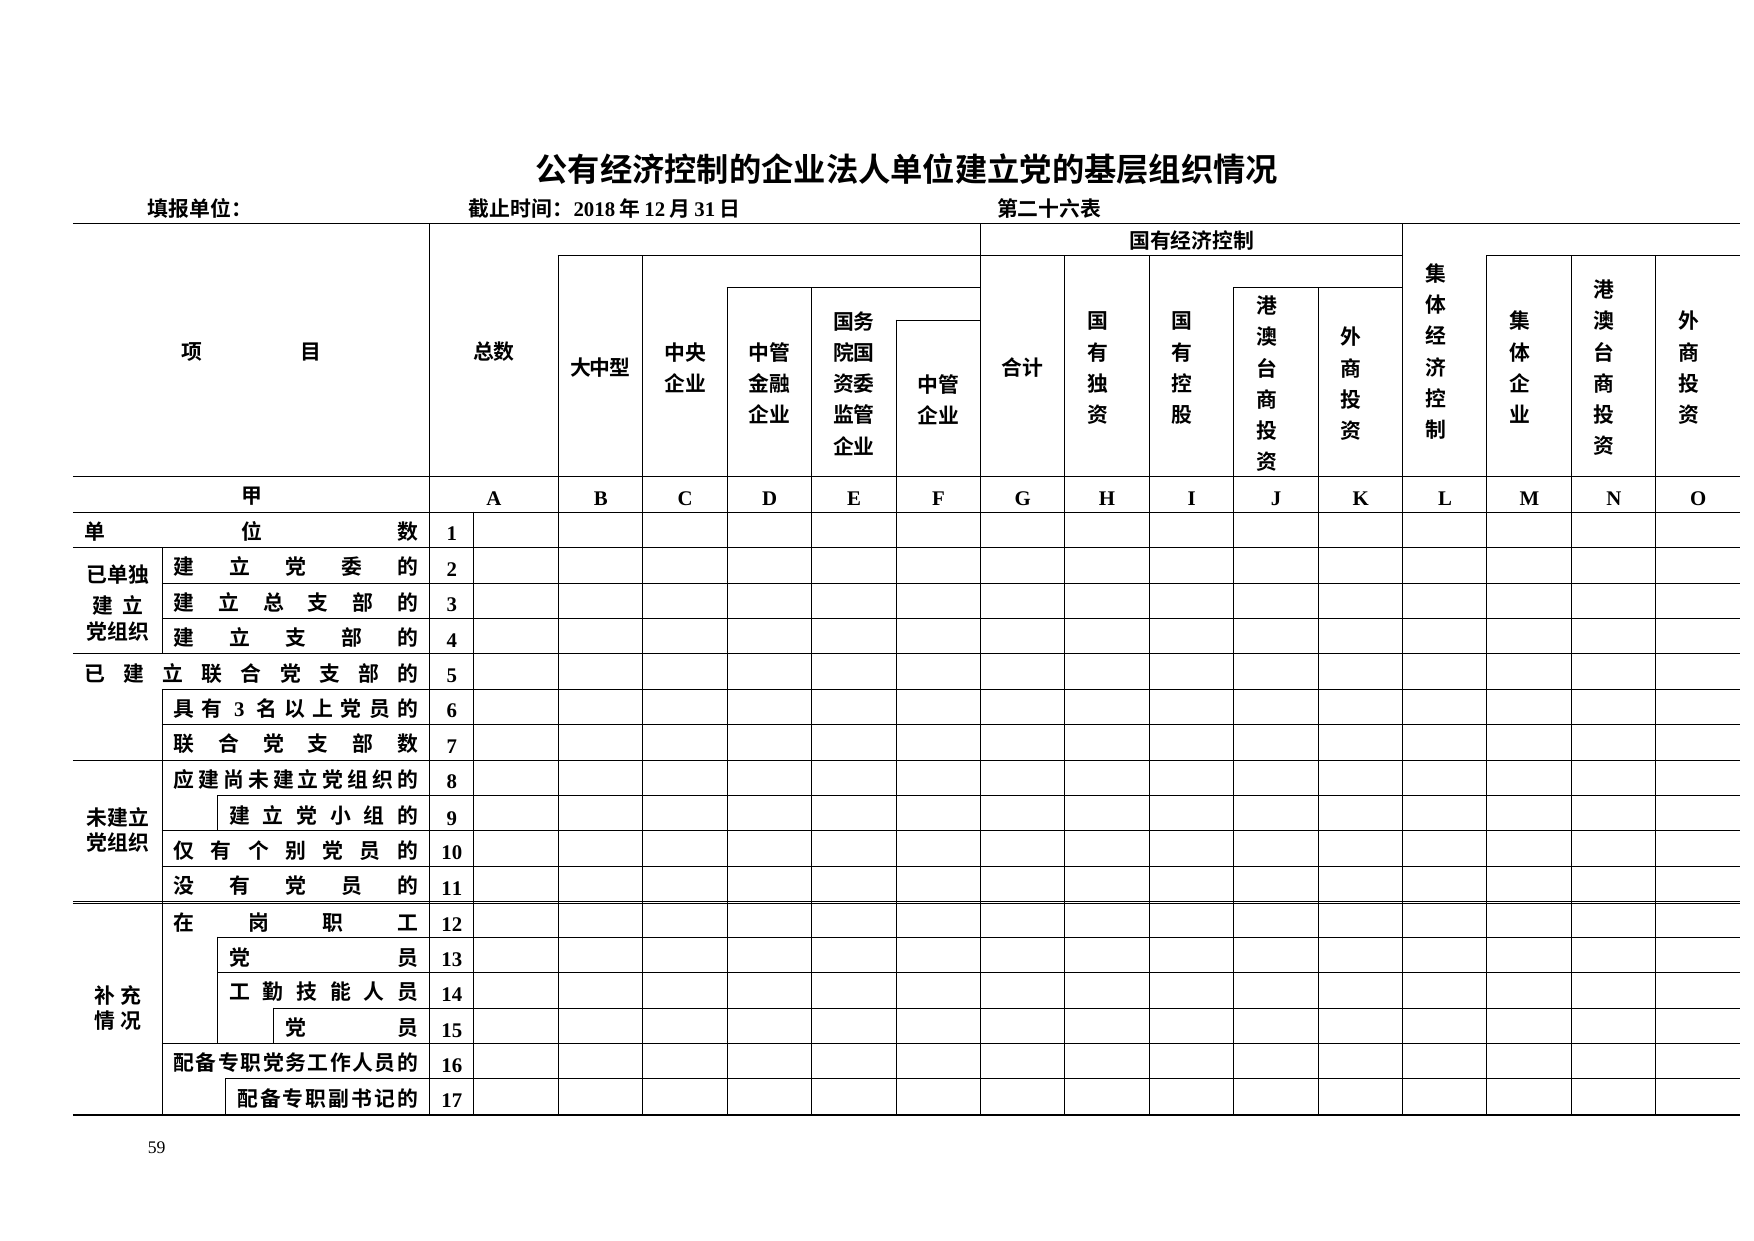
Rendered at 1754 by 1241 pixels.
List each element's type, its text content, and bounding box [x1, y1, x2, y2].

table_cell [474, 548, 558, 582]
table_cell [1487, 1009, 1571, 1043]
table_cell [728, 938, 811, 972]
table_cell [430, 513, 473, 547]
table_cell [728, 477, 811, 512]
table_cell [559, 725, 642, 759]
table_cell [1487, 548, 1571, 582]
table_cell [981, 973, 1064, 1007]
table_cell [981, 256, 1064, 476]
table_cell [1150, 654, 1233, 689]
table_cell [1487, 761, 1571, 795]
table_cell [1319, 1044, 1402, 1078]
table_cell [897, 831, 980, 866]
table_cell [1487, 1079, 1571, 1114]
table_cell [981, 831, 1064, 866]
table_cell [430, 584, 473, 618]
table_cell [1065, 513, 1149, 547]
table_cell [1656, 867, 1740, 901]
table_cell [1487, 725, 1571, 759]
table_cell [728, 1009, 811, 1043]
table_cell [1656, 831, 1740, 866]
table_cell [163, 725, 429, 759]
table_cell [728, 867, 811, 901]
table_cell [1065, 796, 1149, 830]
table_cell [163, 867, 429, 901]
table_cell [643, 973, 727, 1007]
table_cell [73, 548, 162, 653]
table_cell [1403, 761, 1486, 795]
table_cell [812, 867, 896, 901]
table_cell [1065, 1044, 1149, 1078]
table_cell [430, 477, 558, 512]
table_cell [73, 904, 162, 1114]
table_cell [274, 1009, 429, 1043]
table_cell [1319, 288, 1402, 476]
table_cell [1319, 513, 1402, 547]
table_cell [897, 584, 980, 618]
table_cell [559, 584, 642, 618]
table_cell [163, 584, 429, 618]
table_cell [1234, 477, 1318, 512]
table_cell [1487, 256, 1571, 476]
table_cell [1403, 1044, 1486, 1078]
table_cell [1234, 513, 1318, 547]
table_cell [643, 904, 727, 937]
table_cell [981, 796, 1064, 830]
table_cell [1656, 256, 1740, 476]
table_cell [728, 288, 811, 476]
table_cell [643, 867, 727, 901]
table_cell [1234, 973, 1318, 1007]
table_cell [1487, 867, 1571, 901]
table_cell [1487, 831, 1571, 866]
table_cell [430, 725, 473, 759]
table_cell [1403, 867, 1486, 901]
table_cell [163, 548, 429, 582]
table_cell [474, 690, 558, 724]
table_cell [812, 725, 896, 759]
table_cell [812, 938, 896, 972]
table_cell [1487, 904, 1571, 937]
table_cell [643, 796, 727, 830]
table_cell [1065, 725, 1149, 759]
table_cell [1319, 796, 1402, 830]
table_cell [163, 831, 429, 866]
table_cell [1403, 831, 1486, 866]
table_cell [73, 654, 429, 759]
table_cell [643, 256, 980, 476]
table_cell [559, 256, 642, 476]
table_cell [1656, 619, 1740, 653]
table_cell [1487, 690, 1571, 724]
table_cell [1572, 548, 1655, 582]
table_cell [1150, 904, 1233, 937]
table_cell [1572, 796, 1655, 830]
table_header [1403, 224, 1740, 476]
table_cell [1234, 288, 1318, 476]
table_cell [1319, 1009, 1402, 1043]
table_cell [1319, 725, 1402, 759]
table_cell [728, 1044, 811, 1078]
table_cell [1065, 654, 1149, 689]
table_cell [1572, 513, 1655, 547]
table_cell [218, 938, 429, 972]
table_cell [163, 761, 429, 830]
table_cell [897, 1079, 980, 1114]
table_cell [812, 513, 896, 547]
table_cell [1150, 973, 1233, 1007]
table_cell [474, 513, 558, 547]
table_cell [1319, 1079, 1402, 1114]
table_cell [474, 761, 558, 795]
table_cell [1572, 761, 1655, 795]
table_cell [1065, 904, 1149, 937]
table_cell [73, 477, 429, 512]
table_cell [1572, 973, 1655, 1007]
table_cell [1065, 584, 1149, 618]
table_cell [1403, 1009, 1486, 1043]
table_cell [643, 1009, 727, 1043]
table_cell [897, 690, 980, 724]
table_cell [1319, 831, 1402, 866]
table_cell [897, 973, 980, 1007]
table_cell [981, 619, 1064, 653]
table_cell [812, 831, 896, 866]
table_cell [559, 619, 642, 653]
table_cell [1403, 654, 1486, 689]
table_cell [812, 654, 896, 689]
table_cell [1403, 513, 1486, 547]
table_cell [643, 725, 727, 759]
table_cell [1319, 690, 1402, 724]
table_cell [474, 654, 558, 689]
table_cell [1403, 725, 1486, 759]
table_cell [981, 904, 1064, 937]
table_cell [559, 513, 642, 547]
text 公有经济控制的企业法人单位建立党的基层组织情况 [148, 148, 1665, 189]
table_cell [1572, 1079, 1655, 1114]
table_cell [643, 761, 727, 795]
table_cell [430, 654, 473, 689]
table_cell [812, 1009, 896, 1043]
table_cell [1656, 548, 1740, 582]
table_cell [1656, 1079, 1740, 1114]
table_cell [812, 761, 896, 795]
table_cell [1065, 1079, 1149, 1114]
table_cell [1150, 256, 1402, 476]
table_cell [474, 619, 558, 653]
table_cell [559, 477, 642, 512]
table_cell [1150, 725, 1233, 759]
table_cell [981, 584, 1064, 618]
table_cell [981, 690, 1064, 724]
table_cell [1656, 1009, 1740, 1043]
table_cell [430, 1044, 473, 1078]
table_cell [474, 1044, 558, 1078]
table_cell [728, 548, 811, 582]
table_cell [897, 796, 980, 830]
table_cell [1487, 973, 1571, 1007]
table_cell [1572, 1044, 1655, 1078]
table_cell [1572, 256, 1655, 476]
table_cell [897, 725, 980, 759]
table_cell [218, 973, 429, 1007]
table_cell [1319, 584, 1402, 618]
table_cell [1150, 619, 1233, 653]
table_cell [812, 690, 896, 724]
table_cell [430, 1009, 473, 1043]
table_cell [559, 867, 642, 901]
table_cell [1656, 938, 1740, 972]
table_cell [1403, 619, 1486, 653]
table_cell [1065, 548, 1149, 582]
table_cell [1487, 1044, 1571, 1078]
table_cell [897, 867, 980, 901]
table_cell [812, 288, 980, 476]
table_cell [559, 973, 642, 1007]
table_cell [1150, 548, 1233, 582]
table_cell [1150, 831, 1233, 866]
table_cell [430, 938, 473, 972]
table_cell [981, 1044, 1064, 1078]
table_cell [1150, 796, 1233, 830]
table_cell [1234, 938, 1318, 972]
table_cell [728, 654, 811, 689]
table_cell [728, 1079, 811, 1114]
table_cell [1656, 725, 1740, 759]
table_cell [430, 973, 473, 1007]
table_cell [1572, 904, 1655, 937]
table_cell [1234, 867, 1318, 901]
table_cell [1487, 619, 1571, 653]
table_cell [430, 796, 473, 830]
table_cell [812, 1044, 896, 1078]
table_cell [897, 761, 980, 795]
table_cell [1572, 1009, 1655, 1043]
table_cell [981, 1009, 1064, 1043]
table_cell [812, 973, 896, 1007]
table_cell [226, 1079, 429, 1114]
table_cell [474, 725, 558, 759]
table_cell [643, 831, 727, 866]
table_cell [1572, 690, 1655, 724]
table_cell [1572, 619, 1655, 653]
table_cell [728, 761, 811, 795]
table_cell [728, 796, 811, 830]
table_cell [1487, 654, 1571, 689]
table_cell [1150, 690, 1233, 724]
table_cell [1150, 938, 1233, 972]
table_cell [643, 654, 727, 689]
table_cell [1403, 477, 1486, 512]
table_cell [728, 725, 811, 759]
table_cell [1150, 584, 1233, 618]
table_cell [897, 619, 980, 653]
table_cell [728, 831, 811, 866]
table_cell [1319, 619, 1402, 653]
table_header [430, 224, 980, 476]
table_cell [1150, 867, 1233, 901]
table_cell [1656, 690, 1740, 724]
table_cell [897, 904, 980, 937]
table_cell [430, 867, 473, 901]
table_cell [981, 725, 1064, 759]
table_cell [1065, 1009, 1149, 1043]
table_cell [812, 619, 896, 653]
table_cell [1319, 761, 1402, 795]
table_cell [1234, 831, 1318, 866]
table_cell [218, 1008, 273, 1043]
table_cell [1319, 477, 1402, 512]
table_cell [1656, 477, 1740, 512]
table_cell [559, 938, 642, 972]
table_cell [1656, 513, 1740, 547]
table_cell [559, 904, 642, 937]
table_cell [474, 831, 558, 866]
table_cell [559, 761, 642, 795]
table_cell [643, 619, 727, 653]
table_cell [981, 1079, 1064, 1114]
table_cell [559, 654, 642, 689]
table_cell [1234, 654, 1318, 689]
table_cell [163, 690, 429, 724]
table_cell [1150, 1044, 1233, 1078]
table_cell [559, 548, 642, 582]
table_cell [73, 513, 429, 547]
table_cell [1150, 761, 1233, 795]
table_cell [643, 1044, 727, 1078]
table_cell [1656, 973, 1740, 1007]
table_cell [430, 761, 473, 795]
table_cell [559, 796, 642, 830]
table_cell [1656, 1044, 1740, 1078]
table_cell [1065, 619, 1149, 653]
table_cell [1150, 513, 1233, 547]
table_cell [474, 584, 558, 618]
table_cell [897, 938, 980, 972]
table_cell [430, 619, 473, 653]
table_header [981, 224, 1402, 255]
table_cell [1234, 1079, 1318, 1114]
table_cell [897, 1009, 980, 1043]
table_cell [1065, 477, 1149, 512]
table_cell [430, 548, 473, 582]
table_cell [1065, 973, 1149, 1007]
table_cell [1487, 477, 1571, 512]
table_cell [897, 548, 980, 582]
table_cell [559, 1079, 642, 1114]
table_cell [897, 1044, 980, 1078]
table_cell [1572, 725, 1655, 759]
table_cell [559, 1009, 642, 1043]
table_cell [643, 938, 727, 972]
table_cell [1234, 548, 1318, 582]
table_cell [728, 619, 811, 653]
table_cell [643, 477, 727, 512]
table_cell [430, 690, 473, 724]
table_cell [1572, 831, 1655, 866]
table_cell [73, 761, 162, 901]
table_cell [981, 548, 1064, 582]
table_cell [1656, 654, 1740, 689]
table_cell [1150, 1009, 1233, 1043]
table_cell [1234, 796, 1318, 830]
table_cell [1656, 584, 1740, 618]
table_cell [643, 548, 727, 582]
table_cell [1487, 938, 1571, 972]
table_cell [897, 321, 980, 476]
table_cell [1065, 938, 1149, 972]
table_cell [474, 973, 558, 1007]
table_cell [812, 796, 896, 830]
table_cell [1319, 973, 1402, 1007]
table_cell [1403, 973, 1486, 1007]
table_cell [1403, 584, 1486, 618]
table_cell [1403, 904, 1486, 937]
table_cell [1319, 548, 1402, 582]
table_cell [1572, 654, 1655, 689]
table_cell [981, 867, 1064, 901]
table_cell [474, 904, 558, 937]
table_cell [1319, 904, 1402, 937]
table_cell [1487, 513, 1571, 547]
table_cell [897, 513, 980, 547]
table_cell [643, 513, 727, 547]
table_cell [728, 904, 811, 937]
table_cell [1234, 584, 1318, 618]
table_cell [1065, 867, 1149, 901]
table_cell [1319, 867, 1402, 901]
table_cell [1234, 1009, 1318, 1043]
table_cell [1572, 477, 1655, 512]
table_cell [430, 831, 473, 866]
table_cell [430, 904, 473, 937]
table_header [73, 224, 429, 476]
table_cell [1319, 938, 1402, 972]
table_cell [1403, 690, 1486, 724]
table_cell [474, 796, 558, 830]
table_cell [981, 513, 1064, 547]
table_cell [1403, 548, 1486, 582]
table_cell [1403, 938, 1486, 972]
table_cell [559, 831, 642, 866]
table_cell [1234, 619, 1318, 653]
text 填报单位： 截止时间：2018年12月31日 第二十六表 [148, 189, 1666, 223]
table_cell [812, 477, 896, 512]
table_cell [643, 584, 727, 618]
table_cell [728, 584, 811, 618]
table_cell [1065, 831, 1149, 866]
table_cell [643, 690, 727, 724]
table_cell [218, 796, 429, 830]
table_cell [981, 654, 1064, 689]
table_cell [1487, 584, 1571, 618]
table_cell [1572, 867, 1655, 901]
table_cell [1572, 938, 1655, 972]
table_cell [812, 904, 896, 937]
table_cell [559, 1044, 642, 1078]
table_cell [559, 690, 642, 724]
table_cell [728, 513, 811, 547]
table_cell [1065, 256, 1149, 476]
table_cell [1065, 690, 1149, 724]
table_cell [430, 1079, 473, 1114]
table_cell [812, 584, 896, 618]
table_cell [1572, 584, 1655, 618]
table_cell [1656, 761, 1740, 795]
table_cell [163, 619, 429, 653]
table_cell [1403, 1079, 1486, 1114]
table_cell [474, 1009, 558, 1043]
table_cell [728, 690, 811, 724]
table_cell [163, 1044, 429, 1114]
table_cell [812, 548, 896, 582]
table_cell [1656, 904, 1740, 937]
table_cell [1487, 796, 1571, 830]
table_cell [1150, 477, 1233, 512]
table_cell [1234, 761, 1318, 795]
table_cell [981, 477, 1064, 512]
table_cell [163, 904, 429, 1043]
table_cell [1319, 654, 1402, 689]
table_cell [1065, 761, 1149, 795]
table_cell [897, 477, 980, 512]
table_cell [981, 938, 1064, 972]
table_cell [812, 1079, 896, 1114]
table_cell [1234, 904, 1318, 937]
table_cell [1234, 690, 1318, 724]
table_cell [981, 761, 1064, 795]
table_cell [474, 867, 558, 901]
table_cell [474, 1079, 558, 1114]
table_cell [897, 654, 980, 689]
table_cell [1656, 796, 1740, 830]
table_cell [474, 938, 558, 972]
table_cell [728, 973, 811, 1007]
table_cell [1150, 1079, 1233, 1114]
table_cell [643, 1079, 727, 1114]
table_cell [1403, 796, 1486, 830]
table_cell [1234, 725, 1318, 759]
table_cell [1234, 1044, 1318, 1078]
